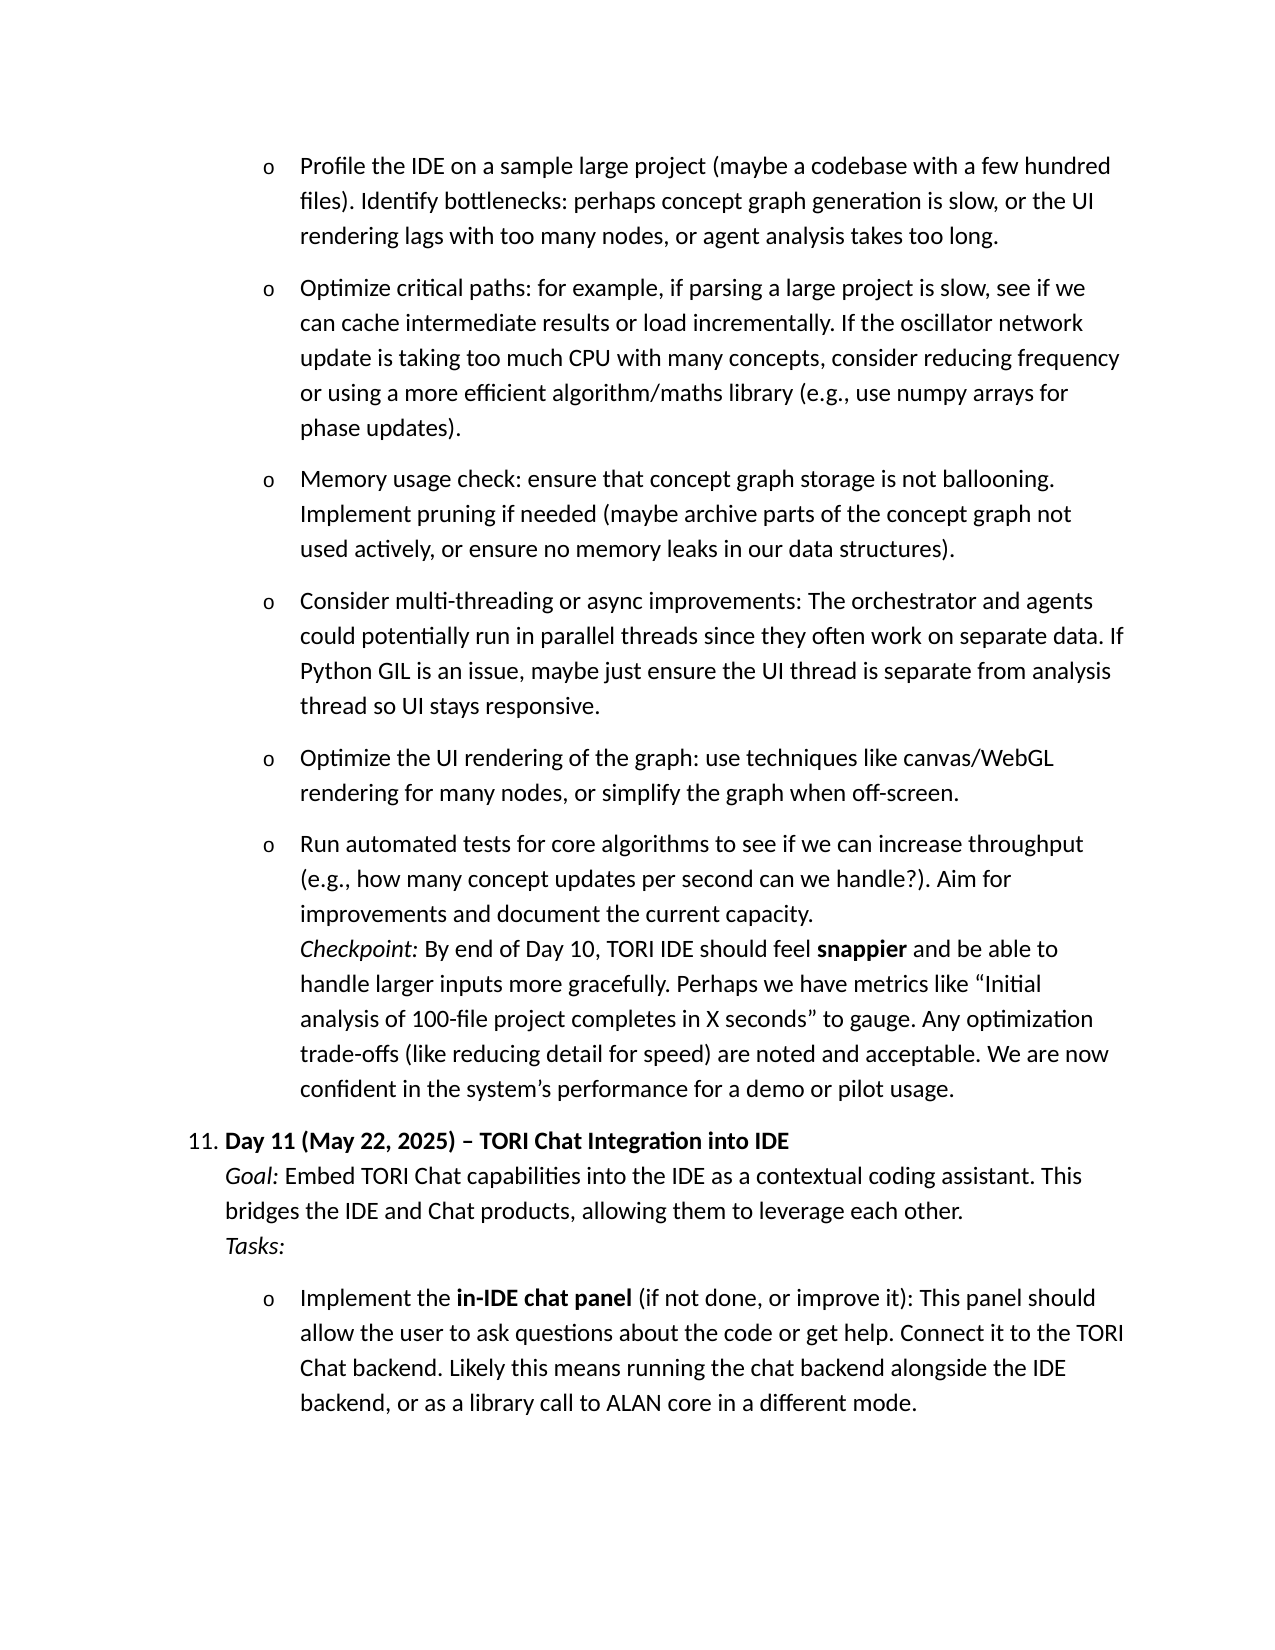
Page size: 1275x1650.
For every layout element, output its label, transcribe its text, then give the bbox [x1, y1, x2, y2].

list Consider multi-threading or async improvements: The orchestrator and agents could potentially run in parallel threads since they often work on separate data. If Python GIL is an issue, maybe just ensure the UI thread is separate from analysis thread so UI stays responsive. [262, 585, 1125, 721]
list Run automated tests for core algorithms to see if we can increase throughput (e.g., how many concept updates per second can we handle?). Aim for improvements and document the current capacity. Checkpoint: By end of Day 10, TORI IDE should feel snappier and be able to handle larger inputs more gracefully. Perhaps we have metrics like “Initial analysis of 100-file project completes in X seconds” to gauge. Any optimization trade-offs (like reducing detail for speed) are noted and acceptable. We are now confident in the system’s performance for a demo or pilot usage. [262, 828, 1125, 1104]
list Memory usage check: ensure that concept graph storage is not ballooning. Implement pruning if needed (maybe archive parts of the concept graph not used actively, or ensure no memory leaks in our data structures). [262, 463, 1125, 564]
list Optimize critical paths: for example, if parsing a large project is slow, see if we can cache intermediate results or load incrementally. If the oscillator network update is taking too much CPU with many concepts, consider reducing frequency or using a more efficient algorithm/maths library (e.g., use numpy arrays for phase updates). [262, 272, 1125, 442]
list Optimize the UI rendering of the graph: use techniques like canvas/WebGL rendering for many nodes, or simplify the graph when off-screen. [262, 742, 1125, 807]
list Profile the IDE on a sample large project (maybe a codebase with a few hundred files). Identify bottlenecks: perhaps concept graph generation is slow, or the UI rendering lags with too many nodes, or agent analysis takes too long. [262, 150, 1125, 251]
list Day 11 (May 22, 2025) – TORI Chat Integration into IDE Goal: Embed TORI Chat capabilities into the IDE as a contextual coding assistant. This bridges the IDE and Chat products, allowing them to leverage each other. Tasks: [187, 1125, 1125, 1261]
list Implement the in-IDE chat panel (if not done, or improve it): This panel should allow the user to ask questions about the code or get help. Connect it to the TORI Chat backend. Likely this means running the chat backend alongside the IDE backend, or as a library call to ALAN core in a different mode. [262, 1282, 1125, 1417]
